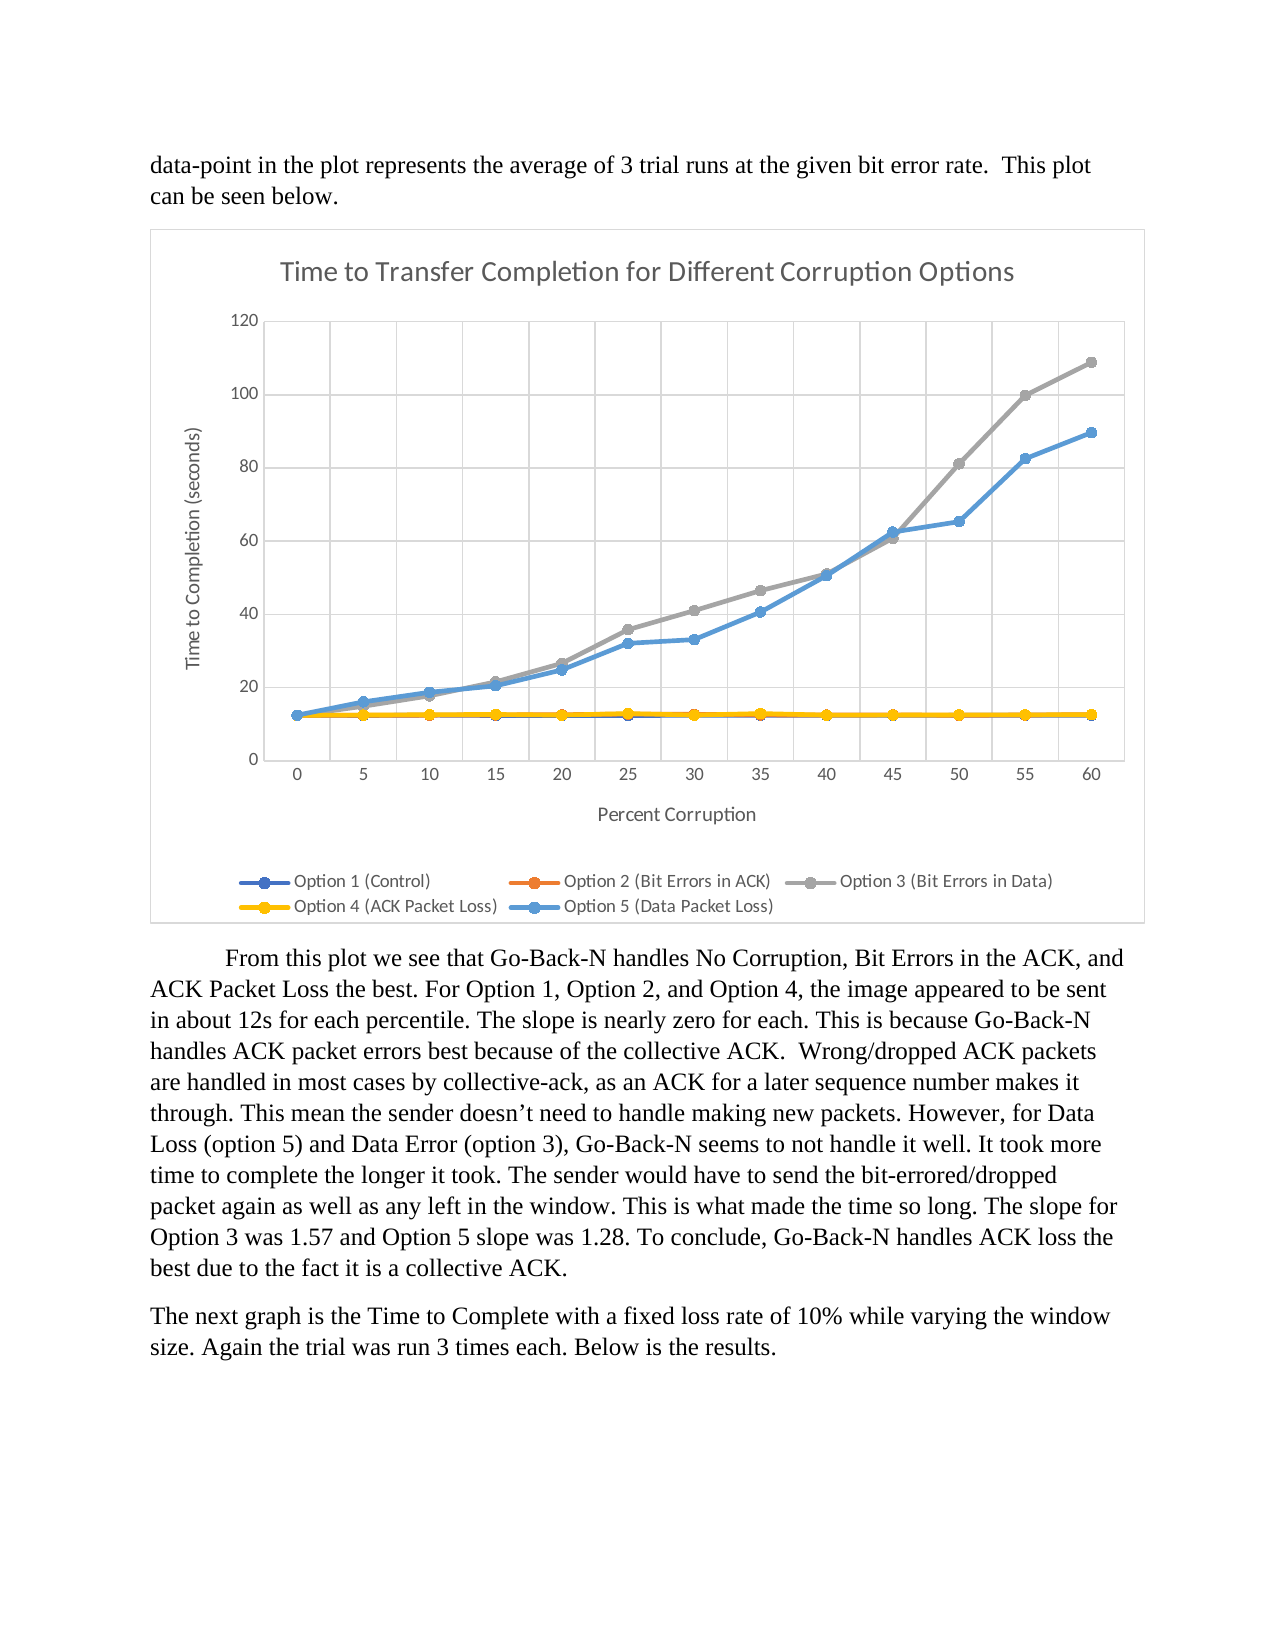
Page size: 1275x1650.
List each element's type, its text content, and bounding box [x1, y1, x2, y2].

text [150, 150, 1125, 210]
text The next graph is the Time to Complete with a fixed loss rate of 10% while varying the window size. Again the trial was run 3 times each. Below is the results. [150, 1301, 1125, 1361]
text From this plot we see that Go-Back-N handles No Corruption, Bit Errors in the ACK, and ACK Packet Loss the best. For Option 1, Option 2, and Option 4, the image appeared to be sent in about 12s for each percentile. The slope is nearly zero for each. This is because Go-Back-N handles ACK packet errors best because of the collective ACK. Wrong/dropped ACK packets are handled in most cases by collective-ack, as an ACK for a later sequence number makes it through. This mean the sender doesn’t need to handle making new packets. However, for Data Loss (option 5) and Data Error (option 3), Go-Back-N seems to not handle it well. It took more time to complete the longer it took. The sender would have to send the bit-errored/dropped packet again as well as any left in the window. This is what made the time so long. The slope for Option 3 was 1.57 and Option 5 slope was 1.28. To conclude, Go-Back-N handles ACK loss the best due to the fact it is a collective ACK. [150, 943, 1125, 1282]
